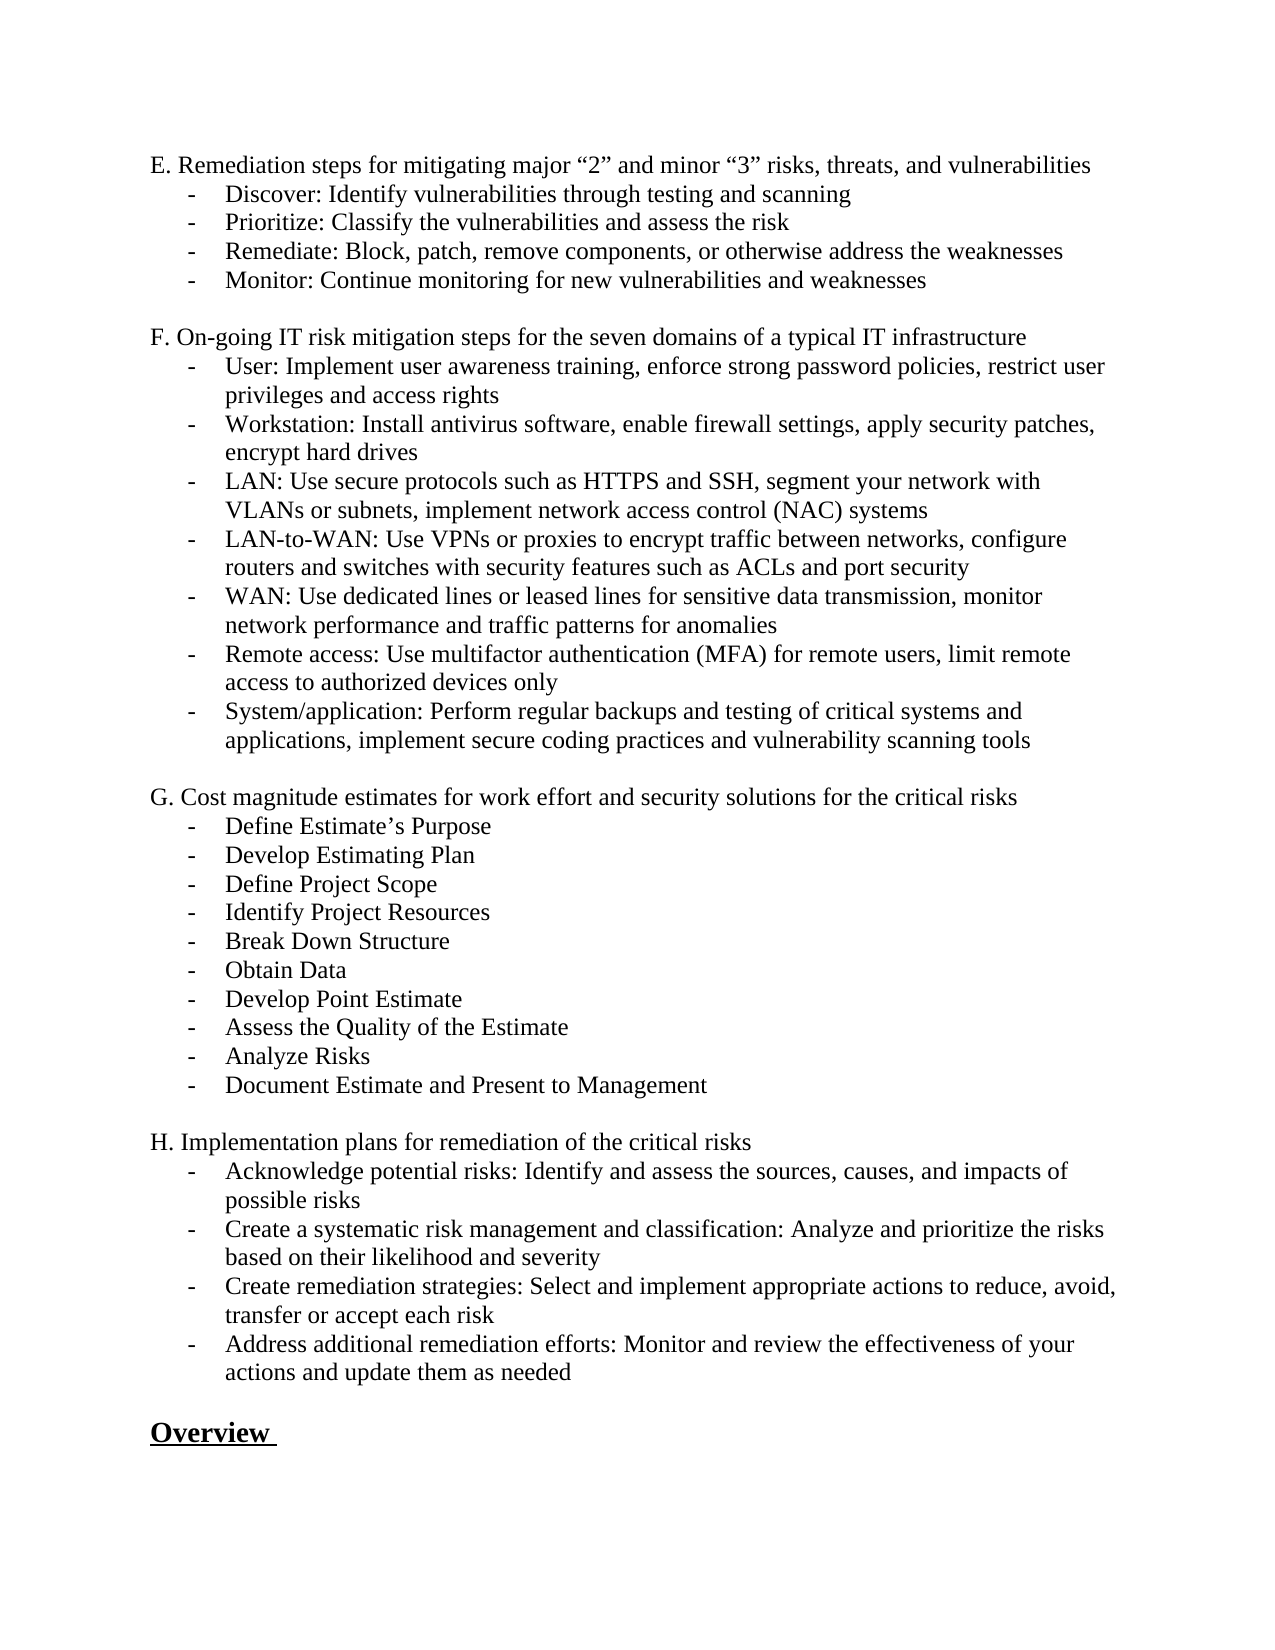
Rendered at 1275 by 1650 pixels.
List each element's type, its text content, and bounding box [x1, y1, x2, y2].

list Develop Point Estimate [187, 984, 1125, 1012]
list Develop Estimating Plan [187, 840, 1125, 869]
text Overview [150, 1415, 1125, 1448]
list Identify Project Resources [187, 897, 1125, 926]
text E. Remediation steps for mitigating major “2” and minor “3” risks, threats, and vulnerabilities [150, 150, 1125, 179]
list Acknowledge potential risks: Identify and assess the sources, causes, and impacts of possible risks [187, 1156, 1125, 1214]
list Break Down Structure [187, 926, 1125, 955]
list Create remediation strategies: Select and implement appropriate actions to reduce, avoid, transfer or accept each risk [187, 1271, 1125, 1329]
list Discover: Identify vulnerabilities through testing and scanning [187, 179, 1125, 207]
list Remote access: Use multifactor authentication (MFA) for remote users, limit remote access to authorized devices only [187, 639, 1125, 696]
list Create a systematic risk management and classification: Analyze and prioritize the risks based on their likelihood and severity [187, 1214, 1125, 1271]
list Assess the Quality of the Estimate [187, 1012, 1125, 1041]
list Prioritize: Classify the vulnerabilities and assess the risk [187, 207, 1125, 236]
list Address additional remediation efforts: Monitor and review the effectiveness of your actions and update them as needed [187, 1329, 1125, 1386]
list Remediate: Block, patch, remove components, or otherwise address the weaknesses [187, 236, 1125, 265]
list User: Implement user awareness training, enforce strong password policies, restrict user privileges and access rights [187, 351, 1125, 409]
list Workstation: Install antivirus software, enable firewall settings, apply security patches, encrypt hard drives [187, 409, 1125, 466]
text H. Implementation plans for remediation of the critical risks [150, 1127, 1125, 1156]
list Analyze Risks [187, 1041, 1125, 1070]
list Obtain Data [187, 955, 1125, 984]
list Define Project Scope [187, 869, 1125, 897]
list System/application: Perform regular backups and testing of critical systems and applications, implement secure coding practices and vulnerability scanning tools [187, 696, 1125, 754]
text F. On-going IT risk mitigation steps for the seven domains of a typical IT infrastructure [150, 322, 1125, 351]
text G. Cost magnitude estimates for work effort and security solutions for the critical risks [150, 782, 1125, 811]
list Monitor: Continue monitoring for new vulnerabilities and weaknesses [187, 265, 1125, 294]
list LAN-to-WAN: Use VPNs or proxies to encrypt traffic between networks, configure routers and switches with security features such as ACLs and port security [187, 524, 1125, 581]
list LAN: Use secure protocols such as HTTPS and SSH, segment your network with VLANs or subnets, implement network access control (NAC) systems [187, 466, 1125, 524]
list Document Estimate and Present to Management [187, 1070, 1125, 1099]
list Define Estimate’s Purpose [187, 811, 1125, 840]
list WAN: Use dedicated lines or leased lines for sensitive data transmission, monitor network performance and traffic patterns for anomalies [187, 581, 1125, 639]
